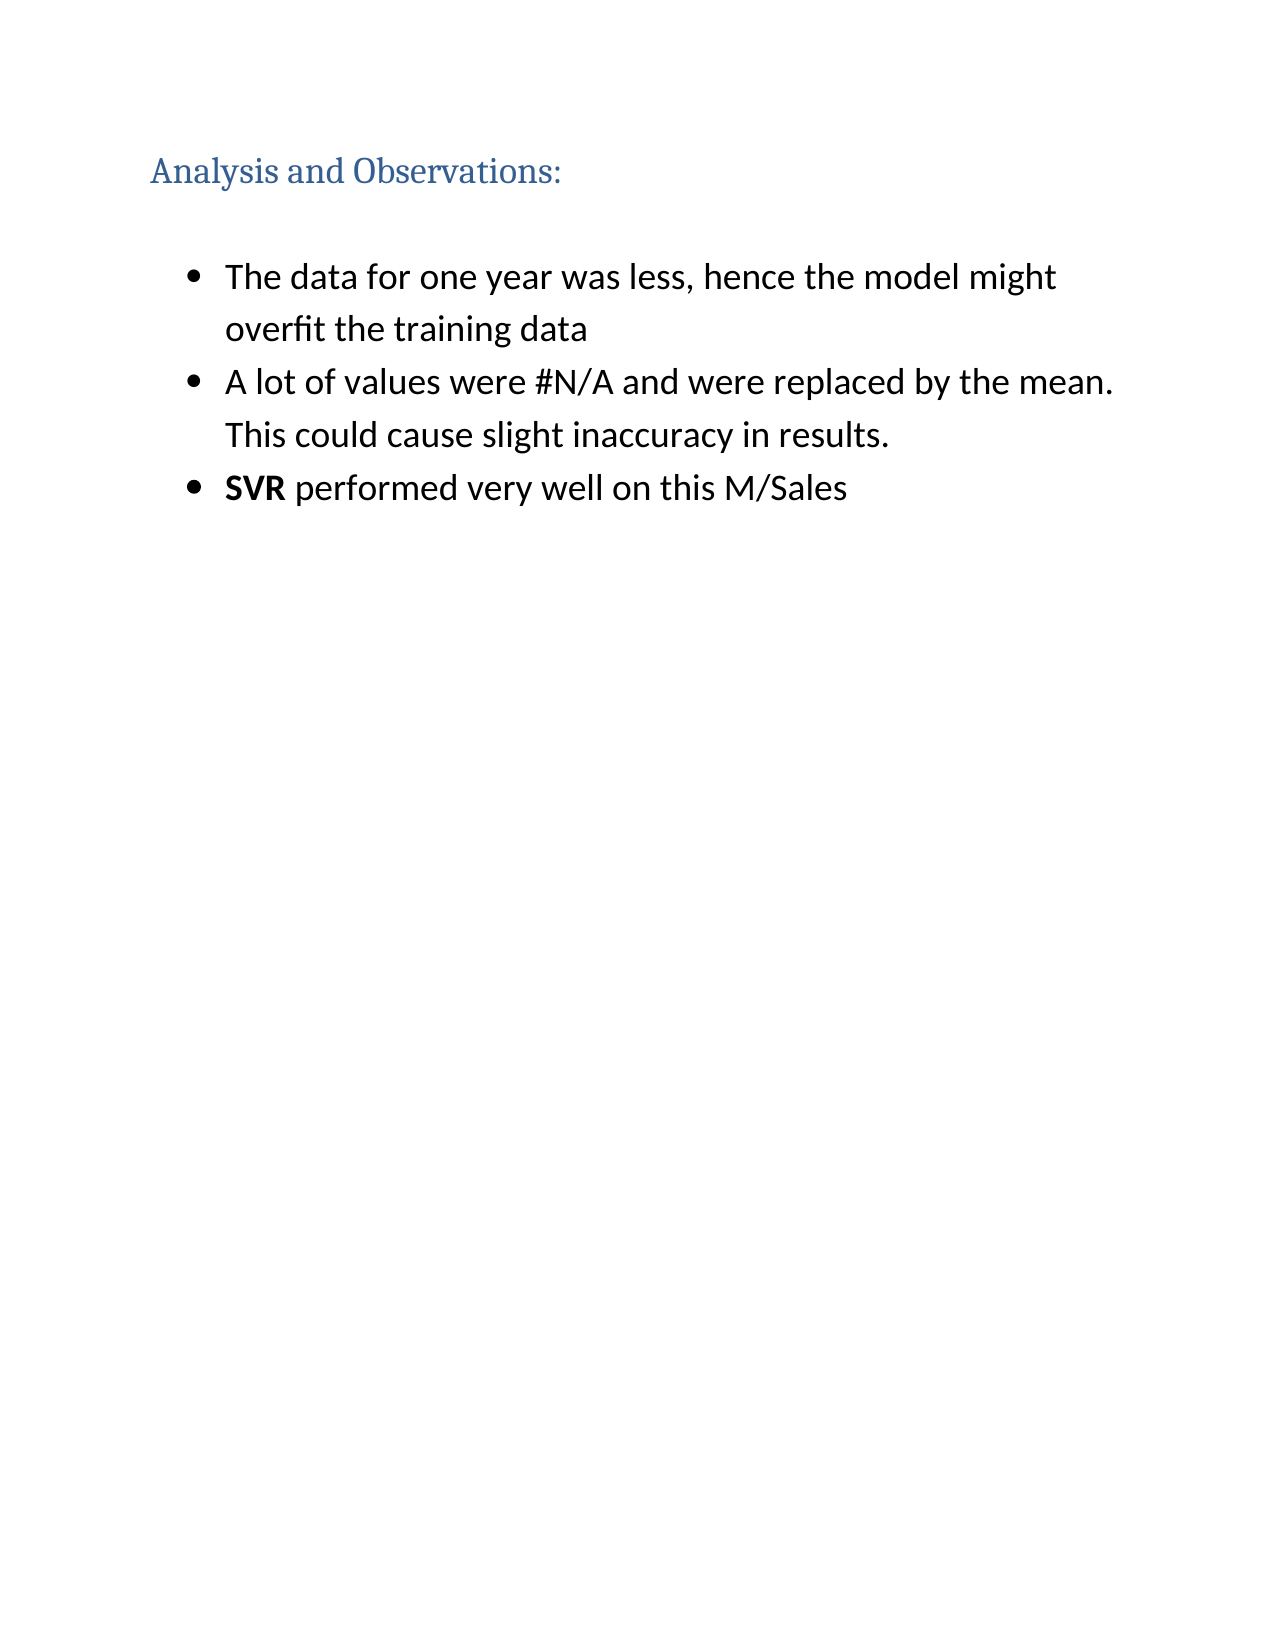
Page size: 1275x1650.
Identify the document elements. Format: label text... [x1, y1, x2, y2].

list SVR performed very well on this M/Sales [187, 463, 1125, 509]
subtitle Analysis and Observations: [150, 150, 1125, 193]
list The data for one year was less, hence the model might overfit the training data [187, 253, 1125, 351]
list A lot of values were #N/A and were replaced by the mean. This could cause slight inaccuracy in results. [187, 358, 1125, 457]
